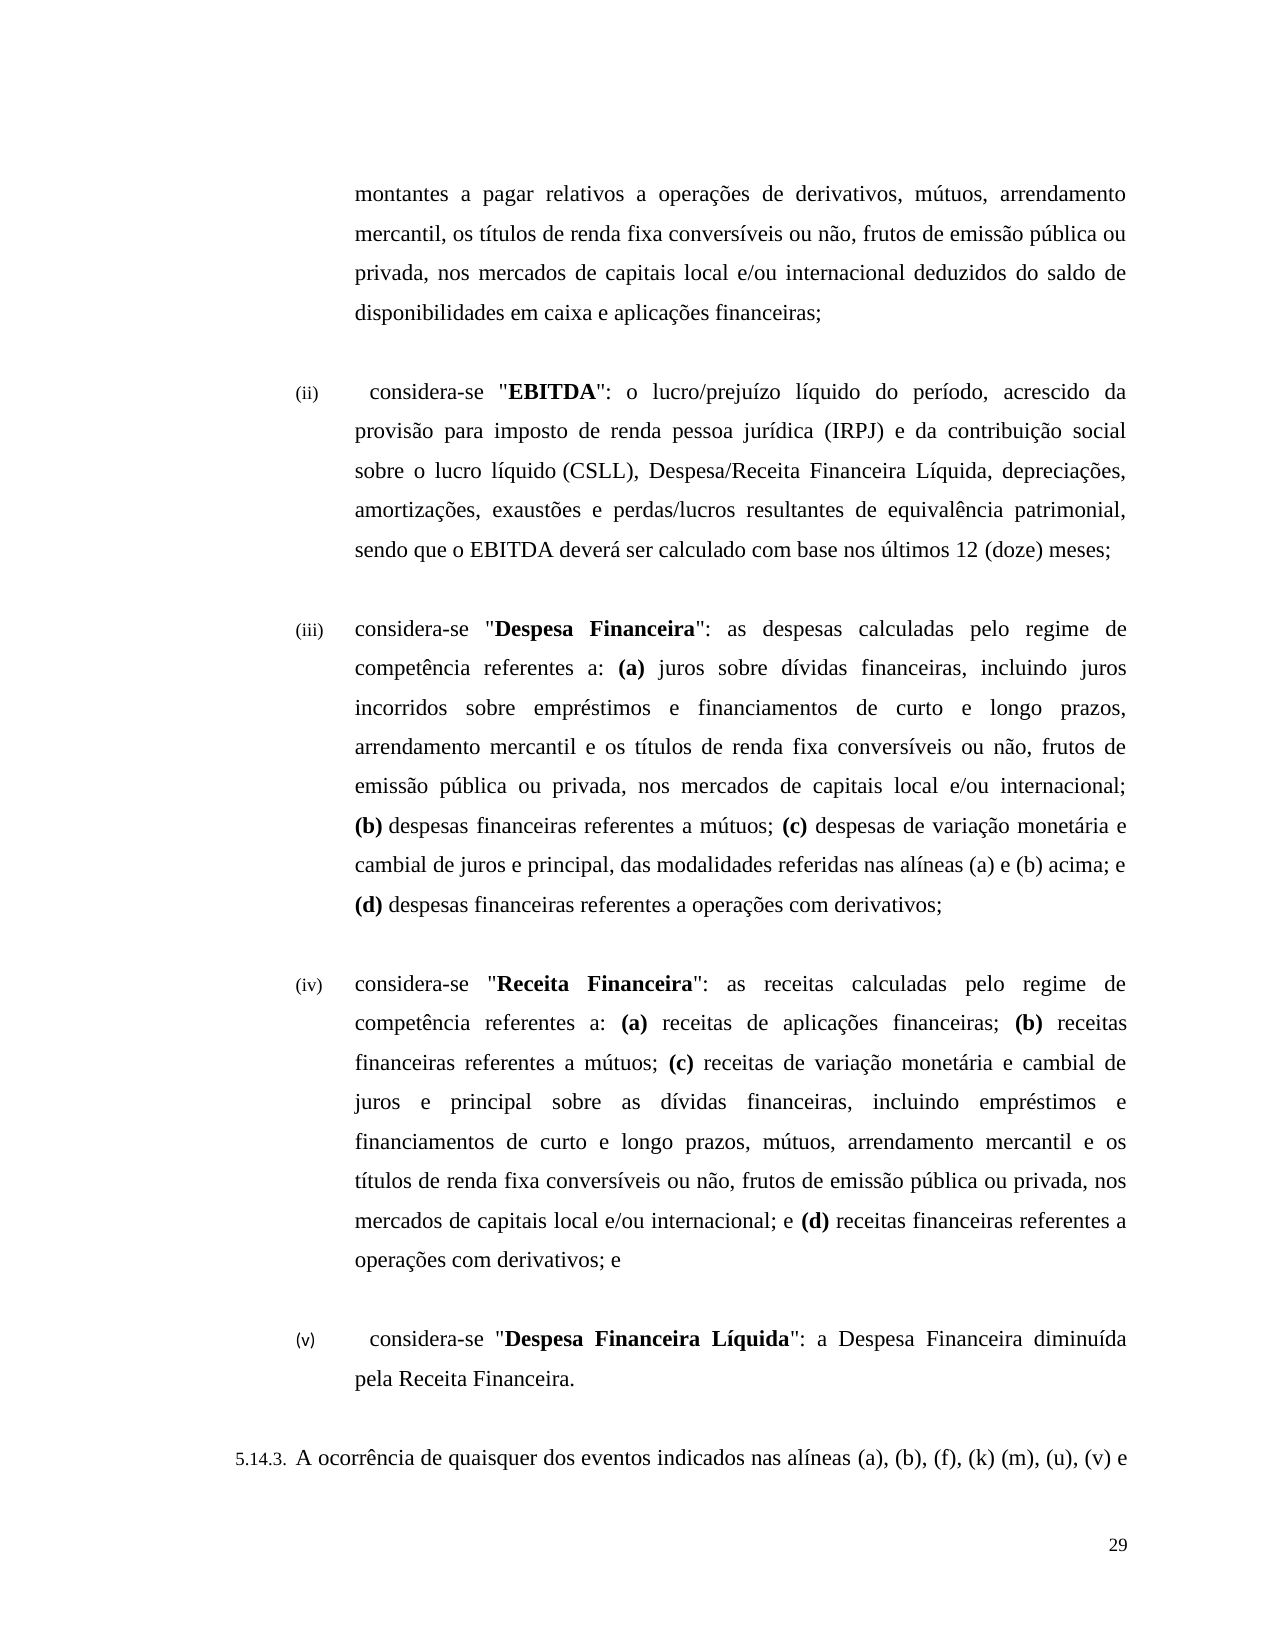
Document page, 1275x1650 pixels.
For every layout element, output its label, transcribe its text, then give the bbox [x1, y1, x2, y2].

list considera-se "Receita Financeira": as receitas calculadas pelo regime de competência referentes a: (a) receitas de aplicações financeiras; (b) receitas financeiras referentes a mútuos; (c) receitas de variação monetária e cambial de juros e principal sobre as dívidas financeiras, incluindo empréstimos e financiamentos de curto e longo prazos, mútuos, arrendamento mercantil e os títulos de renda fixa conversíveis ou não, frutos de emissão pública ou privada, nos mercados de capitais local e/ou internacional; e (d) receitas financeiras referentes a operações com derivativos; e [295, 970, 1127, 1273]
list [295, 180, 1127, 325]
list considera-se "EBITDA": o lucro/prejuízo líquido do período, acrescido da provisão para imposto de renda pessoa jurídica (IRPJ) e da contribuição social sobre o lucro líquido (CSLL), Despesa/Receita Financeira Líquida, depreciações, amortizações, exaustões e perdas/lucros resultantes de equivalência patrimonial, sendo que o EBITDA deverá ser calculado com base nos últimos 12 (doze) meses; [295, 378, 1127, 562]
list considera-se "Despesa Financeira Líquida": a Despesa Financeira diminuída pela Receita Financeira. [295, 1325, 1127, 1391]
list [235, 1444, 1127, 1470]
list considera-se "Despesa Financeira": as despesas calculadas pelo regime de competência referentes a: (a) juros sobre dívidas financeiras, incluindo juros incorridos sobre empréstimos e financiamentos de curto e longo prazos, arrendamento mercantil e os títulos de renda fixa conversíveis ou não, frutos de emissão pública ou privada, nos mercados de capitais local e/ou internacional; (b) despesas financeiras referentes a mútuos; (c) despesas de variação monetária e cambial de juros e principal, das modalidades referidas nas alíneas (a) e (b) acima; e (d) despesas financeiras referentes a operações com derivativos; [295, 615, 1127, 917]
